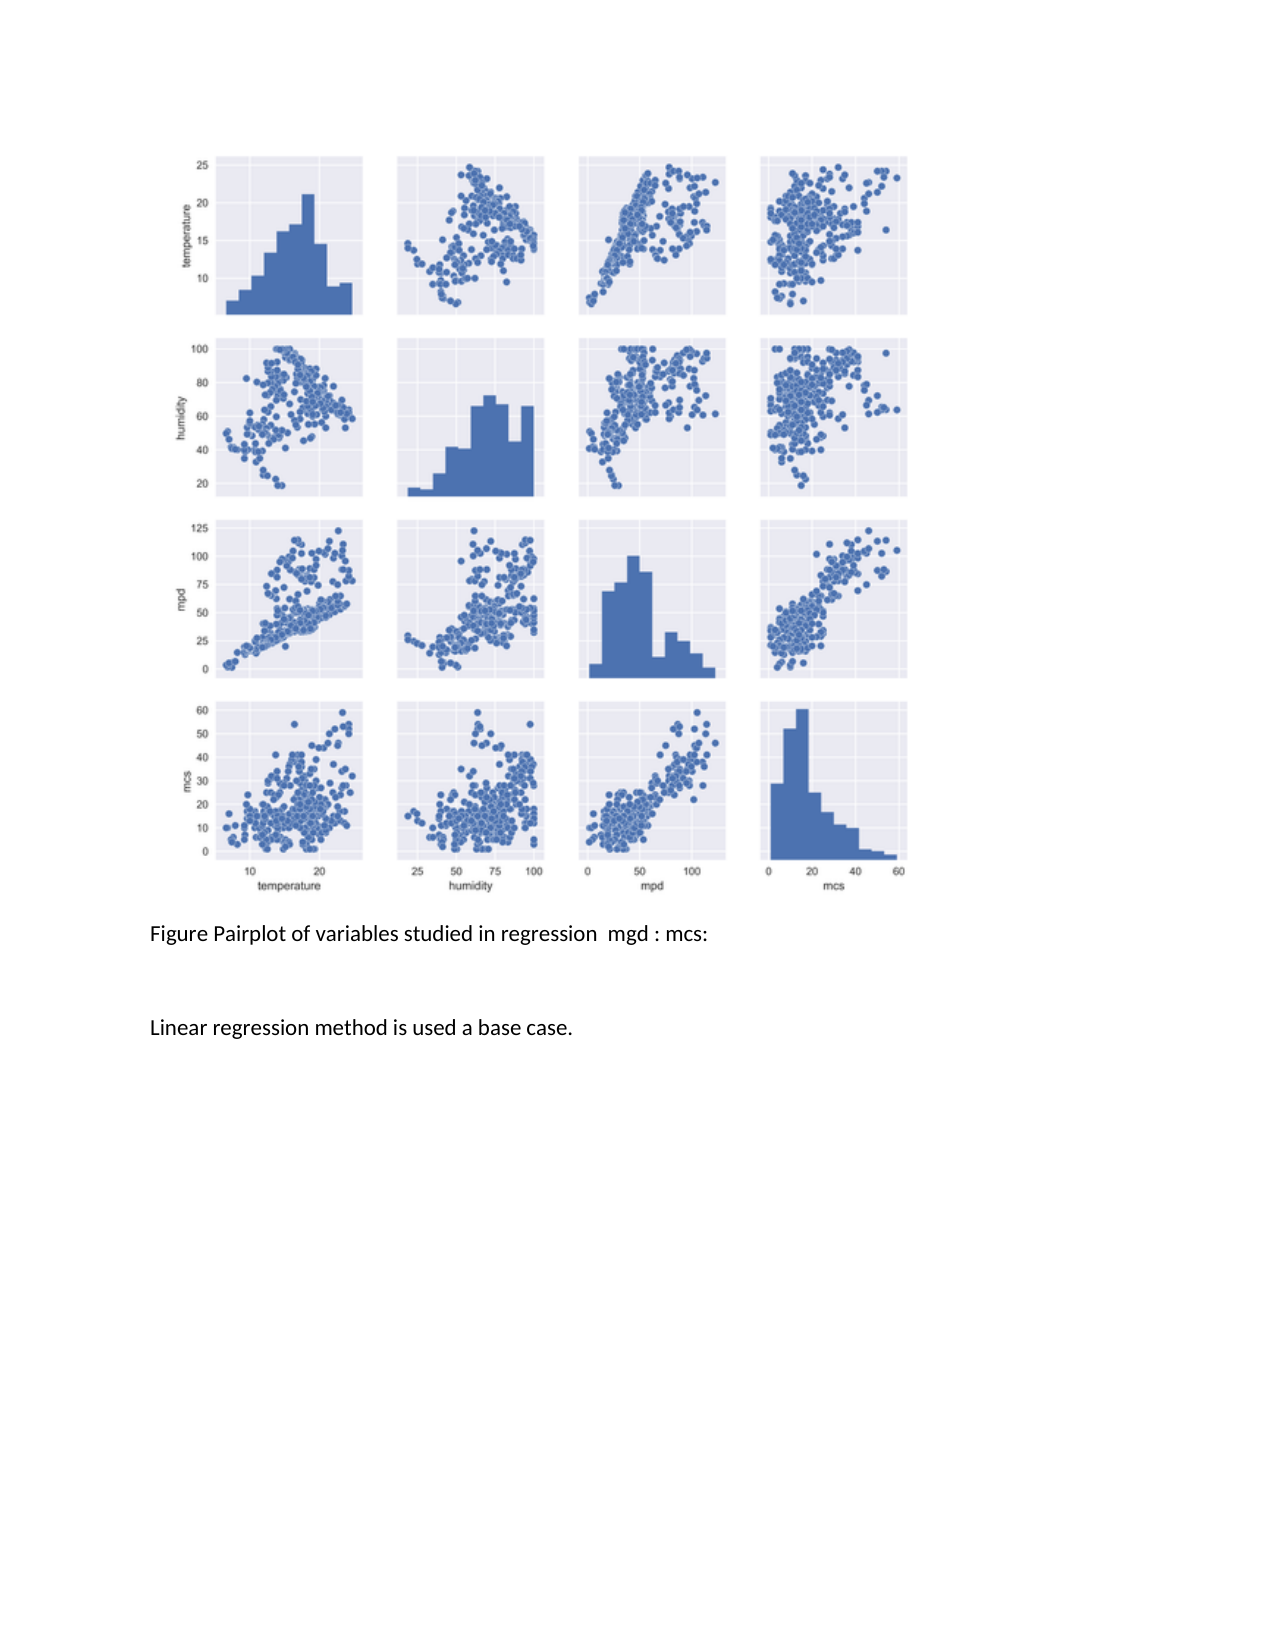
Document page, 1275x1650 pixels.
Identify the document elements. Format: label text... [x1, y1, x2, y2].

text Figure Pairplot of variables studied in regression mgd : mcs: [150, 919, 1125, 947]
text Linear regression method is used a base case. [150, 1013, 1125, 1041]
